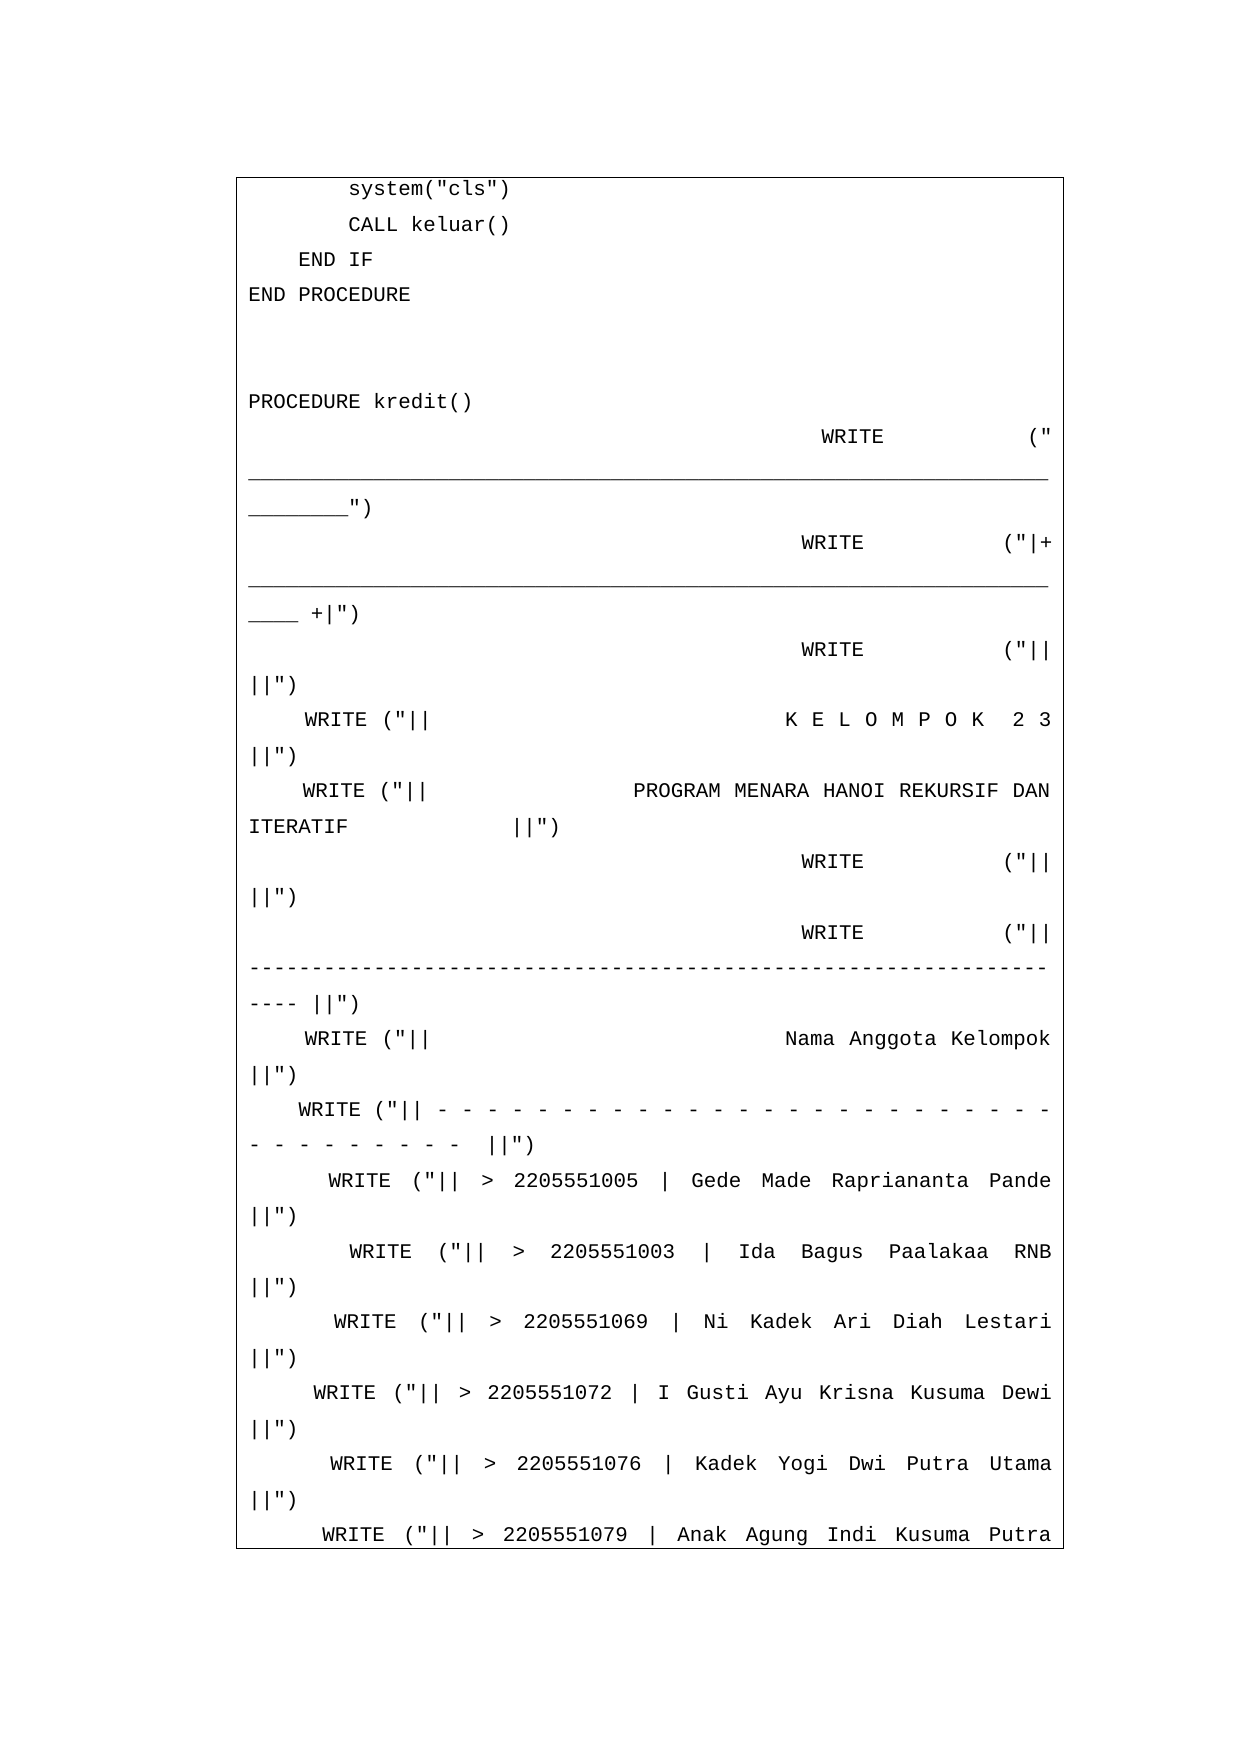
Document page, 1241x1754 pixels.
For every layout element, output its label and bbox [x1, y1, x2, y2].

table_header [237, 178, 1063, 1548]
